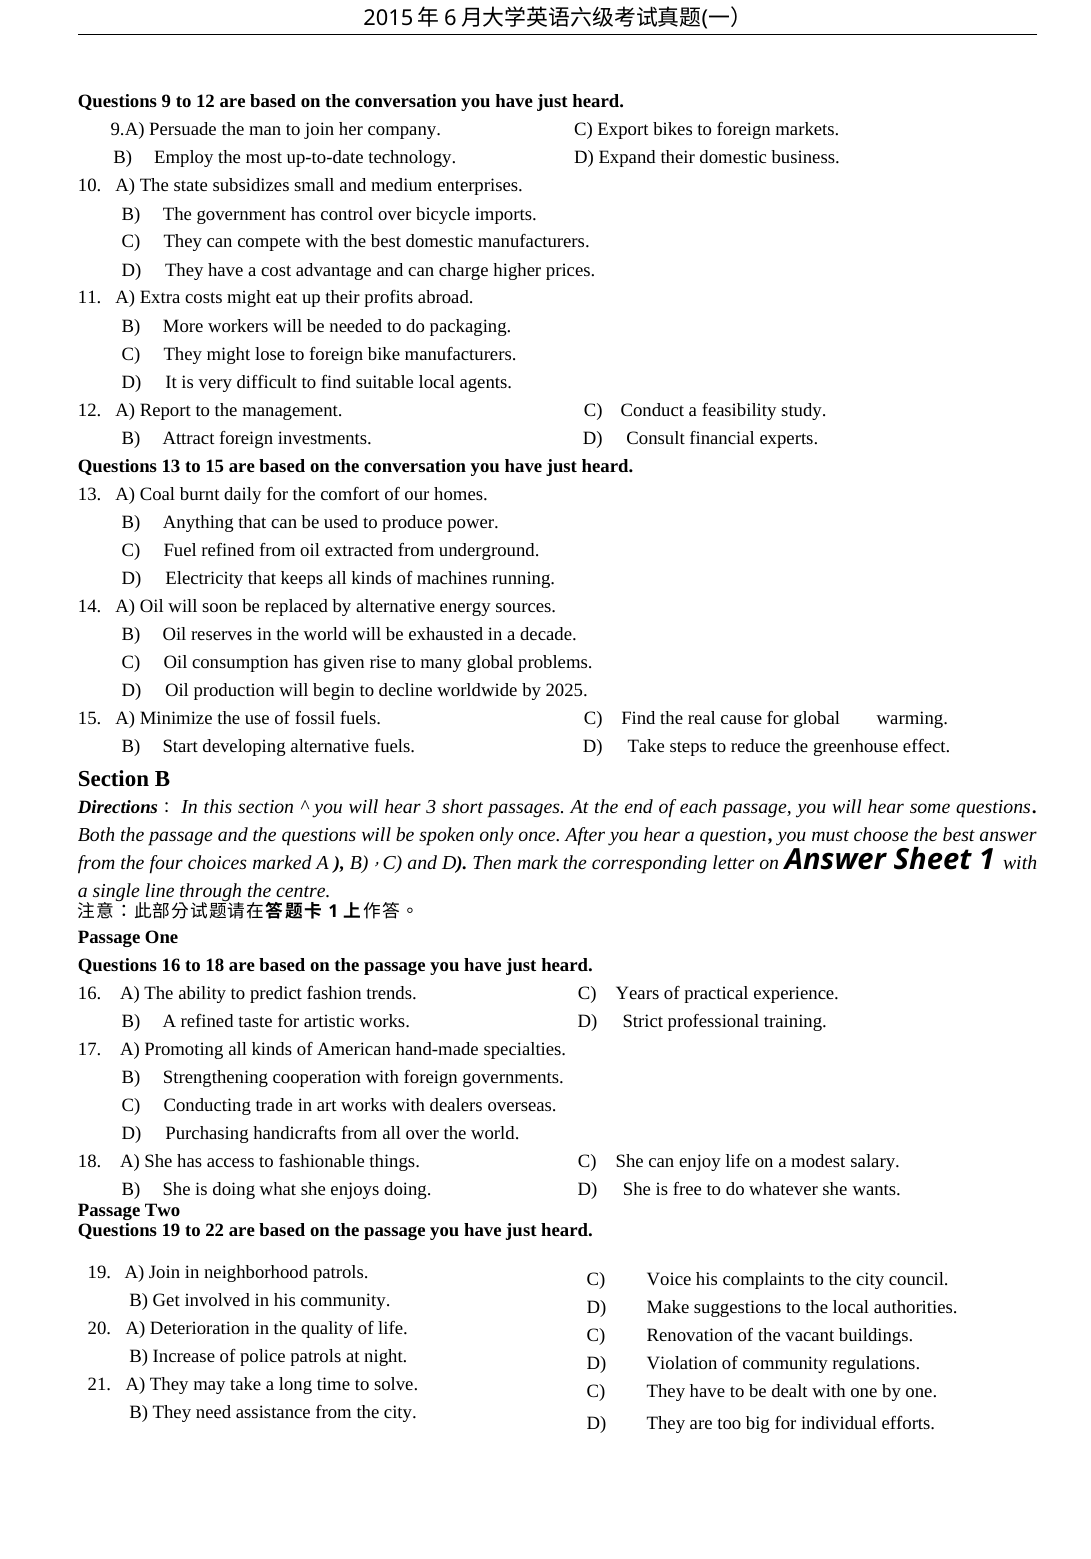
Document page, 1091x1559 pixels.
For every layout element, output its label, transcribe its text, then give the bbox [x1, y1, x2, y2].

list A) The ability to predict fashion trends. C) Years of practical experience. [78, 977, 1037, 1005]
list The government has control over bicycle imports. [121, 197, 1037, 226]
list Oil reserves in the world will be exhausted in a decade. [121, 618, 1037, 646]
list Electricity that keeps all kinds of machines running. [121, 562, 1037, 590]
list Strengthening cooperation with foreign governments. [121, 1061, 1037, 1089]
list Employ the most up-to-date technology. D) Expand their domestic business. [113, 141, 1037, 169]
list They can compete with the best domestic manufacturers. [121, 226, 1037, 253]
text Questions 19 to 22 are based on the passage you have just heard. [78, 1222, 1037, 1241]
text Passage One [78, 921, 1037, 949]
text Directions： In this section ^ you will hear 3 short passages. At the end of each passage, you will hear some questions. Both the passage and the questions will be spoken only once. After you hear a question, you must choose the best answer from the four choices marked A ), B)，C) and D). Then mark the corresponding letter on Answer Sheet 1 with a single line through the centre. [78, 791, 1037, 903]
text Questions 9 to 12 are based on the conversation you have just heard. [78, 85, 1035, 113]
text Questions 13 to 15 are based on the conversation you have just heard. [78, 450, 1037, 478]
text 注意：此部分试题请在答题卡1上作答。 [78, 903, 1037, 921]
list Anything that can be used to produce power. [121, 506, 1037, 534]
list A) She has access to fashionable things. C) She can enjoy life on a modest salary. [78, 1145, 1037, 1173]
text Questions 16 to 18 are based on the passage you have just heard. [78, 949, 1037, 977]
list A) The state subsidizes small and medium enterprises. [78, 169, 1037, 197]
text Passage Two [78, 1201, 1037, 1220]
list Attract foreign investments. D) Consult financial experts. [121, 422, 1037, 450]
list Renovation of the vacant buildings. [78, 1319, 1037, 1347]
list Oil consumption has given rise to many global problems. [121, 646, 1037, 674]
list Start developing alternative fuels. D) Take steps to reduce the greenhouse effect. [121, 730, 1037, 758]
list She is doing what she enjoys doing. D) She is free to do whatever she wants. [121, 1173, 1037, 1201]
list It is very difficult to find suitable local agents. [121, 366, 1037, 394]
list Purchasing handicrafts from all over the world. [121, 1117, 1037, 1145]
list Fuel refined from oil extracted from underground. [121, 534, 1037, 562]
list They might lose to foreign bike manufacturers. [121, 338, 1037, 366]
text Section B [78, 768, 1037, 791]
list They have a cost advantage and can charge higher prices. [121, 253, 1037, 282]
list More workers will be needed to do packaging. [121, 309, 1037, 338]
list A) Extra costs might eat up their profits abroad. [78, 282, 1037, 309]
list A) Oil will soon be replaced by alternative energy sources. [78, 590, 1037, 618]
text 9.A) Persuade the man to join her company. C) Export bikes to foreign markets. [78, 113, 1037, 141]
list Oil production will begin to decline worldwide by 2025. [121, 674, 1037, 702]
list Conducting trade in art works with dealers overseas. [121, 1089, 1037, 1117]
list A refined taste for artistic works. D) Strict professional training. [121, 1005, 1037, 1033]
list Violation of community regulations. [78, 1347, 1037, 1375]
list A) Minimize the use of fossil fuels. C) Find the real cause for global warming. [78, 702, 1037, 730]
list A) Promoting all kinds of American hand-made specialties. [78, 1033, 1037, 1061]
list Voice his complaints to the city council. [78, 1263, 1037, 1291]
list They have to be dealt with one by one. [78, 1375, 1037, 1403]
list A) Report to the management. C) Conduct a feasibility study. [78, 394, 1037, 422]
list Make suggestions to the local authorities. [78, 1291, 1037, 1319]
list A) Coal burnt daily for the comfort of our homes. [78, 478, 1037, 506]
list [78, 1403, 1037, 1436]
